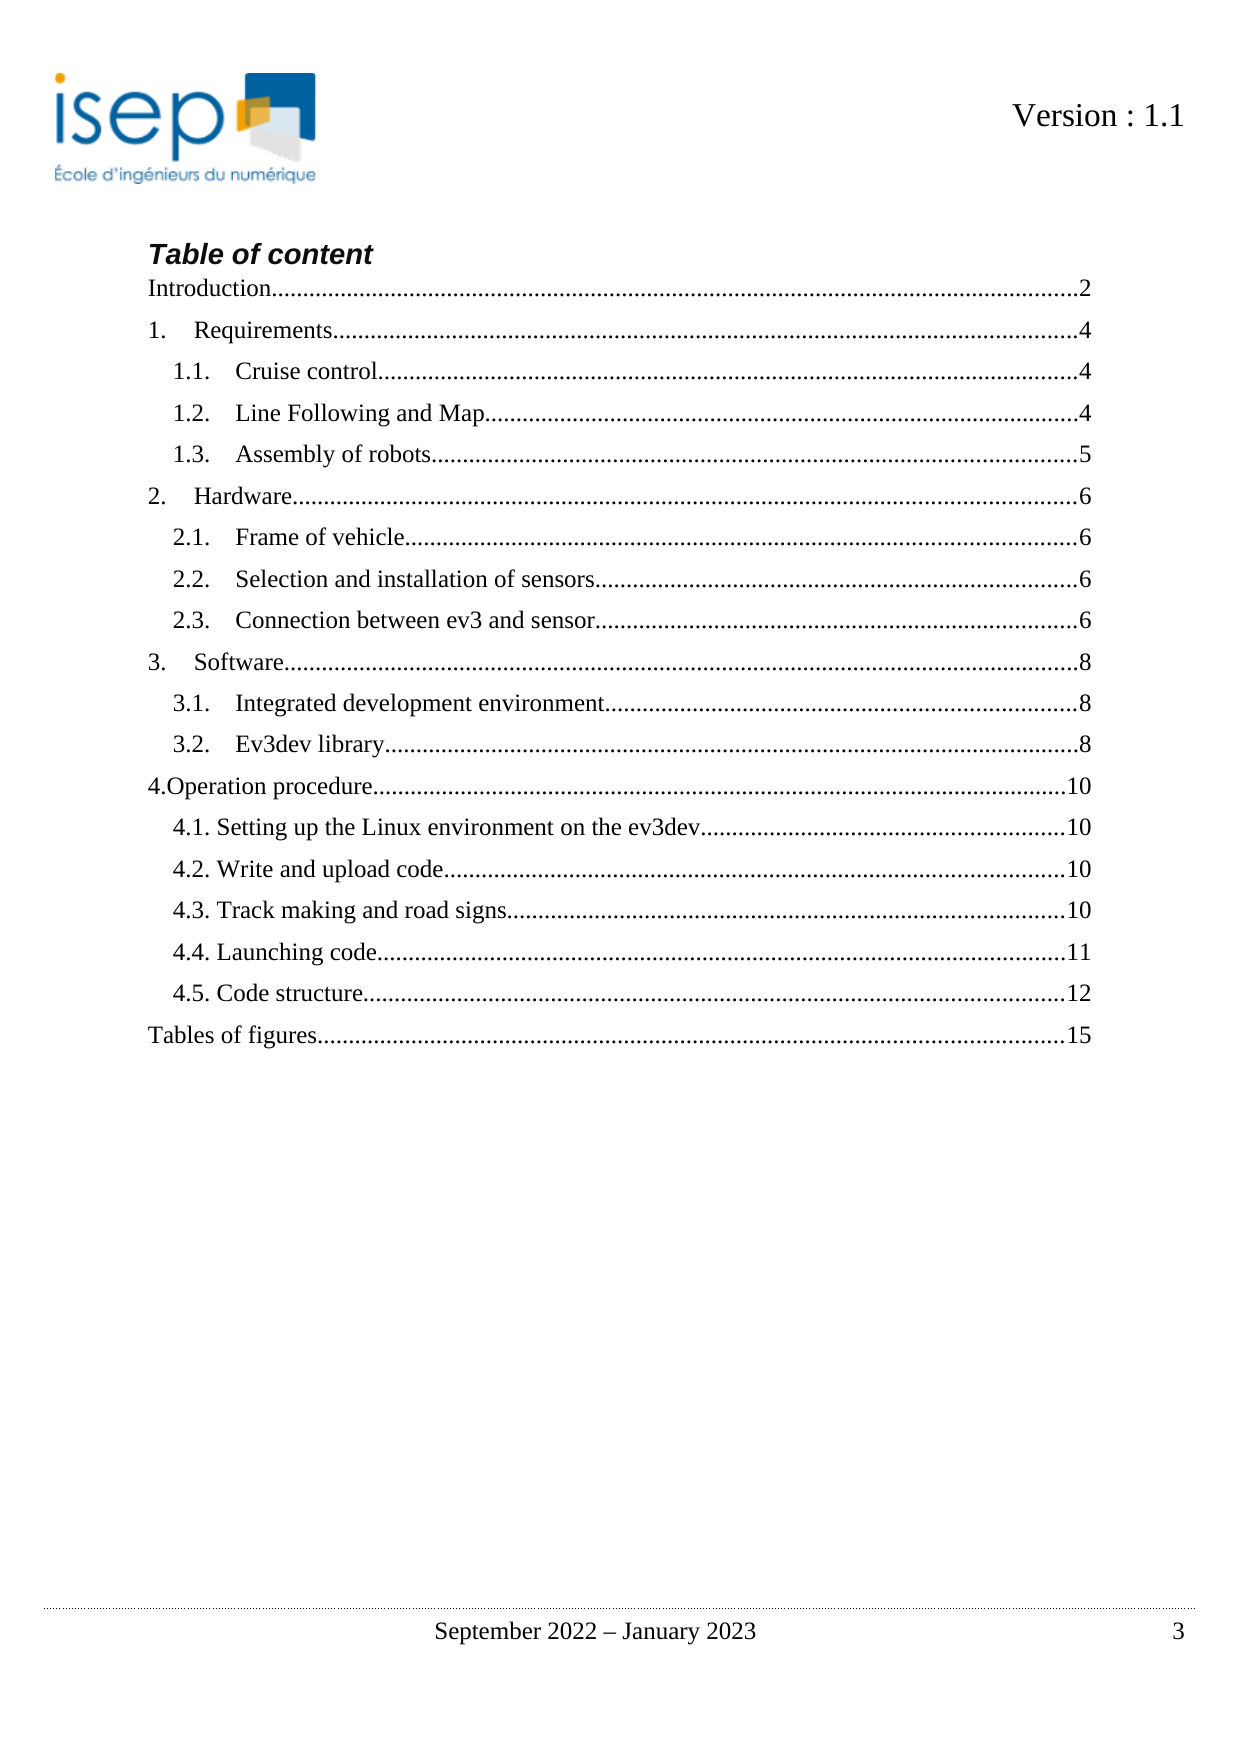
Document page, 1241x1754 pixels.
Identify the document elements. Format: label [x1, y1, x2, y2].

picture [55, 73, 316, 184]
